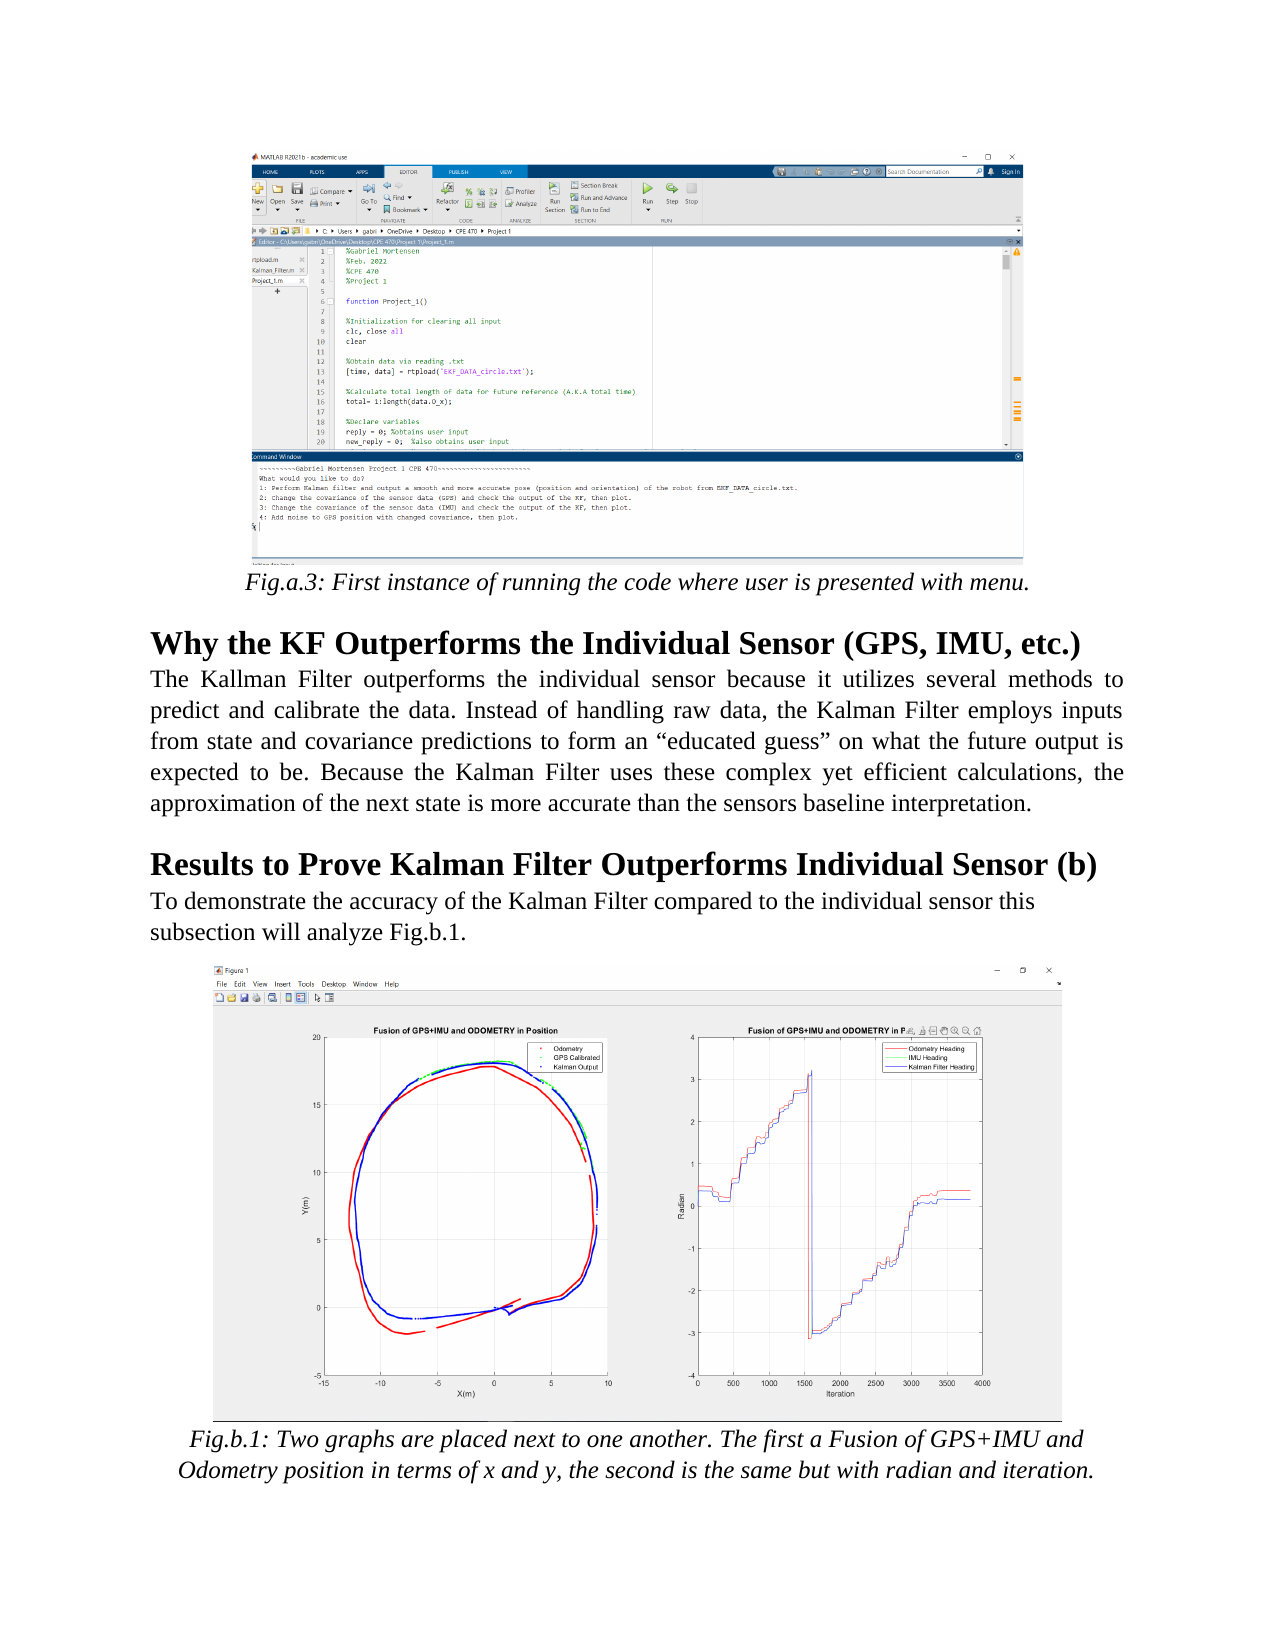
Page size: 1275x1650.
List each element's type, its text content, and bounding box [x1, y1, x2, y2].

subtitle Results to Prove Kalman Filter Outperforms Individual Sensor (b) [150, 844, 1125, 883]
text The Kallman Filter outperforms the individual sensor because it utilizes several methods to predict and calibrate the data. Instead of handling raw data, the Kalman Filter employs inputs from state and covariance predictions to form an “educated guess” on what the future output is expected to be. Because the Kalman Filter uses these complex yet efficient calculations, the approximation of the next state is more accurate than the sensors baseline interpretation. [150, 664, 1125, 817]
picture [213, 964, 1063, 1422]
subtitle Why the KF Outperforms the Individual Sensor (GPS, IMU, etc.) [150, 623, 1125, 661]
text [150, 150, 1125, 596]
picture [251, 150, 1024, 565]
text To demonstrate the accuracy of the Kalman Filter compared to the individual sensor this subsection will analyze Fig.b.1. [150, 886, 1125, 946]
